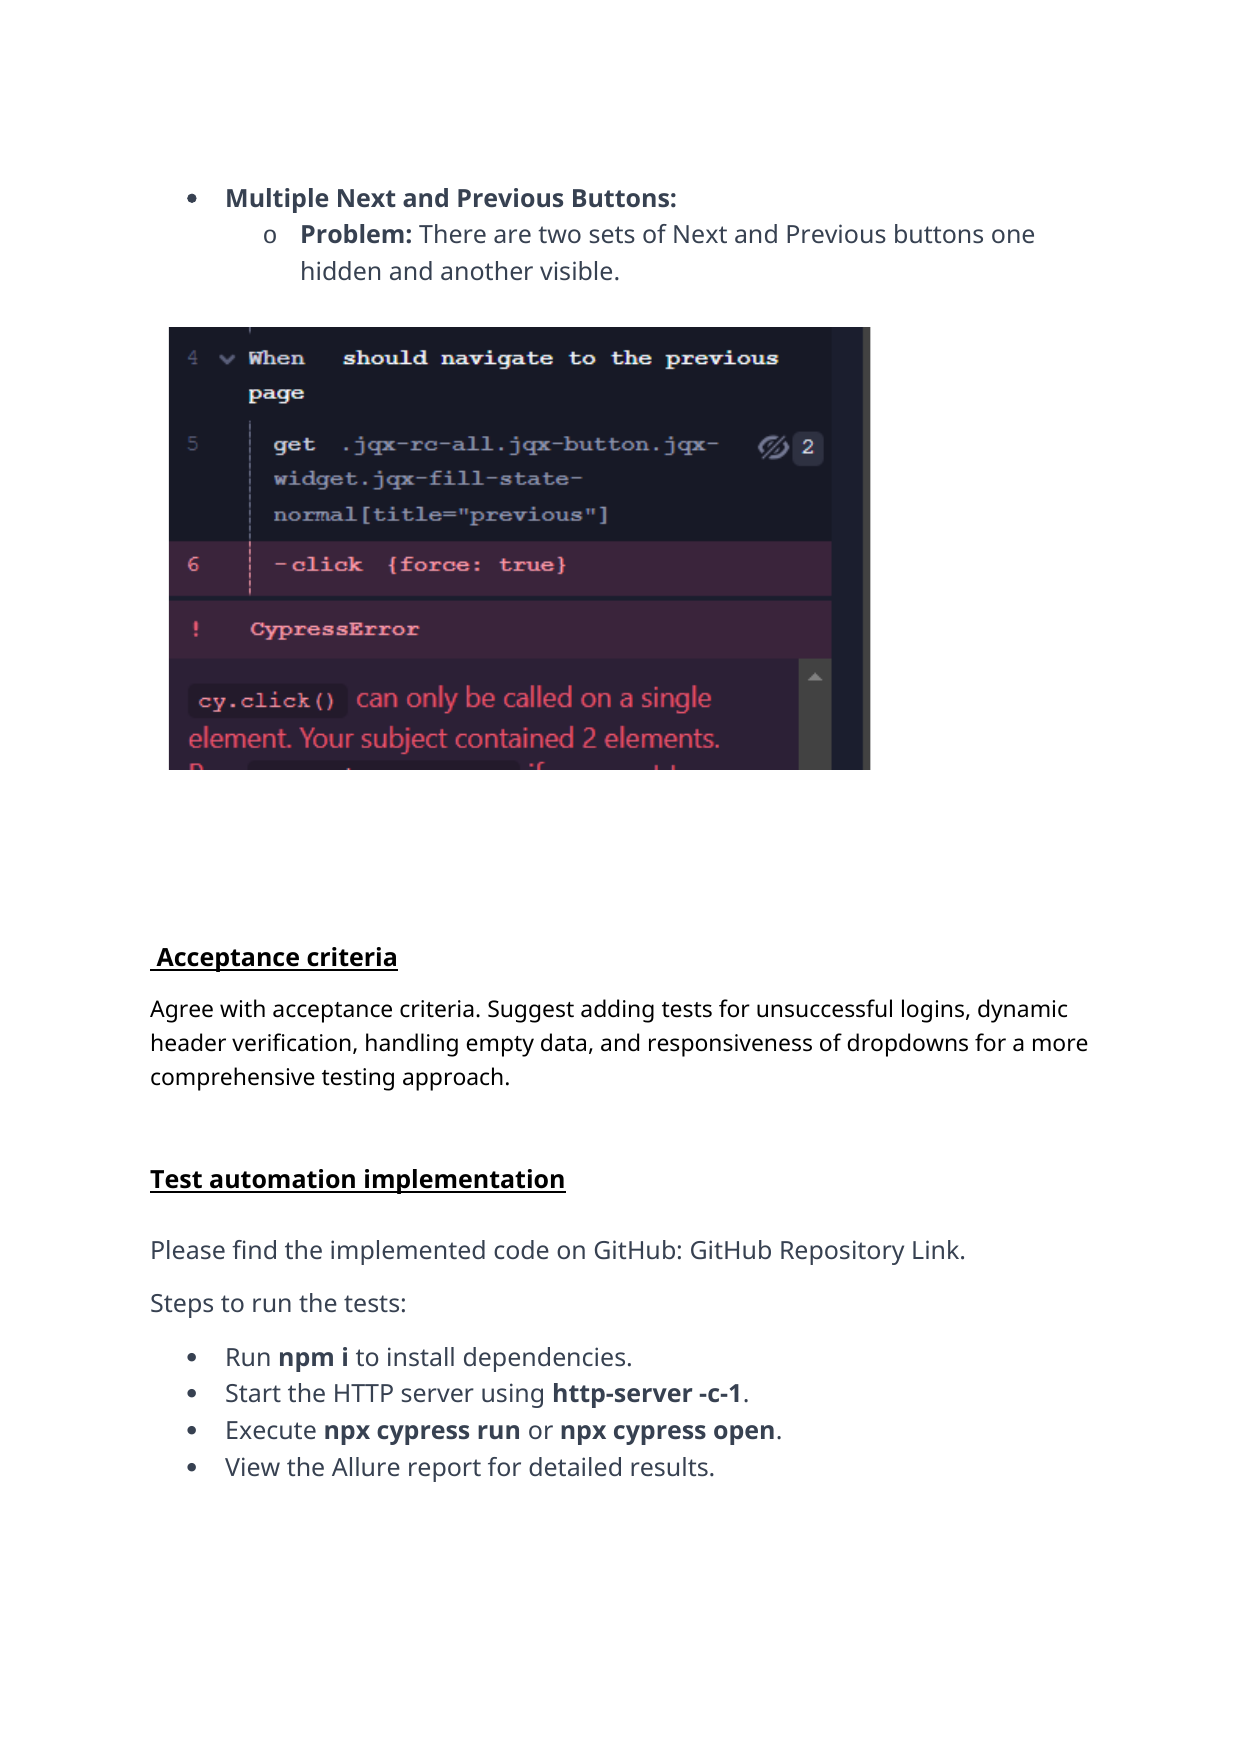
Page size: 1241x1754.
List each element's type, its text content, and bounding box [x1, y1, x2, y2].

list Problem: There are two sets of Next and Previous buttons one hidden and another visible. [262, 217, 1090, 288]
list Multiple Next and Previous Buttons: [187, 180, 1090, 214]
text Test automation implementation [150, 1162, 1090, 1196]
text Please find the implemented code on GitHub: GitHub Repository Link. [150, 1232, 1090, 1267]
text Steps to run the tests: [150, 1286, 1090, 1320]
list Execute npx cypress run or npx cypress open. [187, 1413, 1090, 1447]
text Agree with acceptance criteria. Suggest adding tests for unsuccessful logins, dynamic header verification, handling empty data, and responsiveness of dropdowns for a more comprehensive testing approach. [150, 993, 1090, 1092]
list Start the HTTP server using http-server -c-1. [187, 1376, 1090, 1410]
text Acceptance criteria [150, 940, 1090, 974]
list Run npm i to install dependencies. [187, 1339, 1090, 1373]
list View the Allure report for detailed results. [187, 1450, 1090, 1484]
